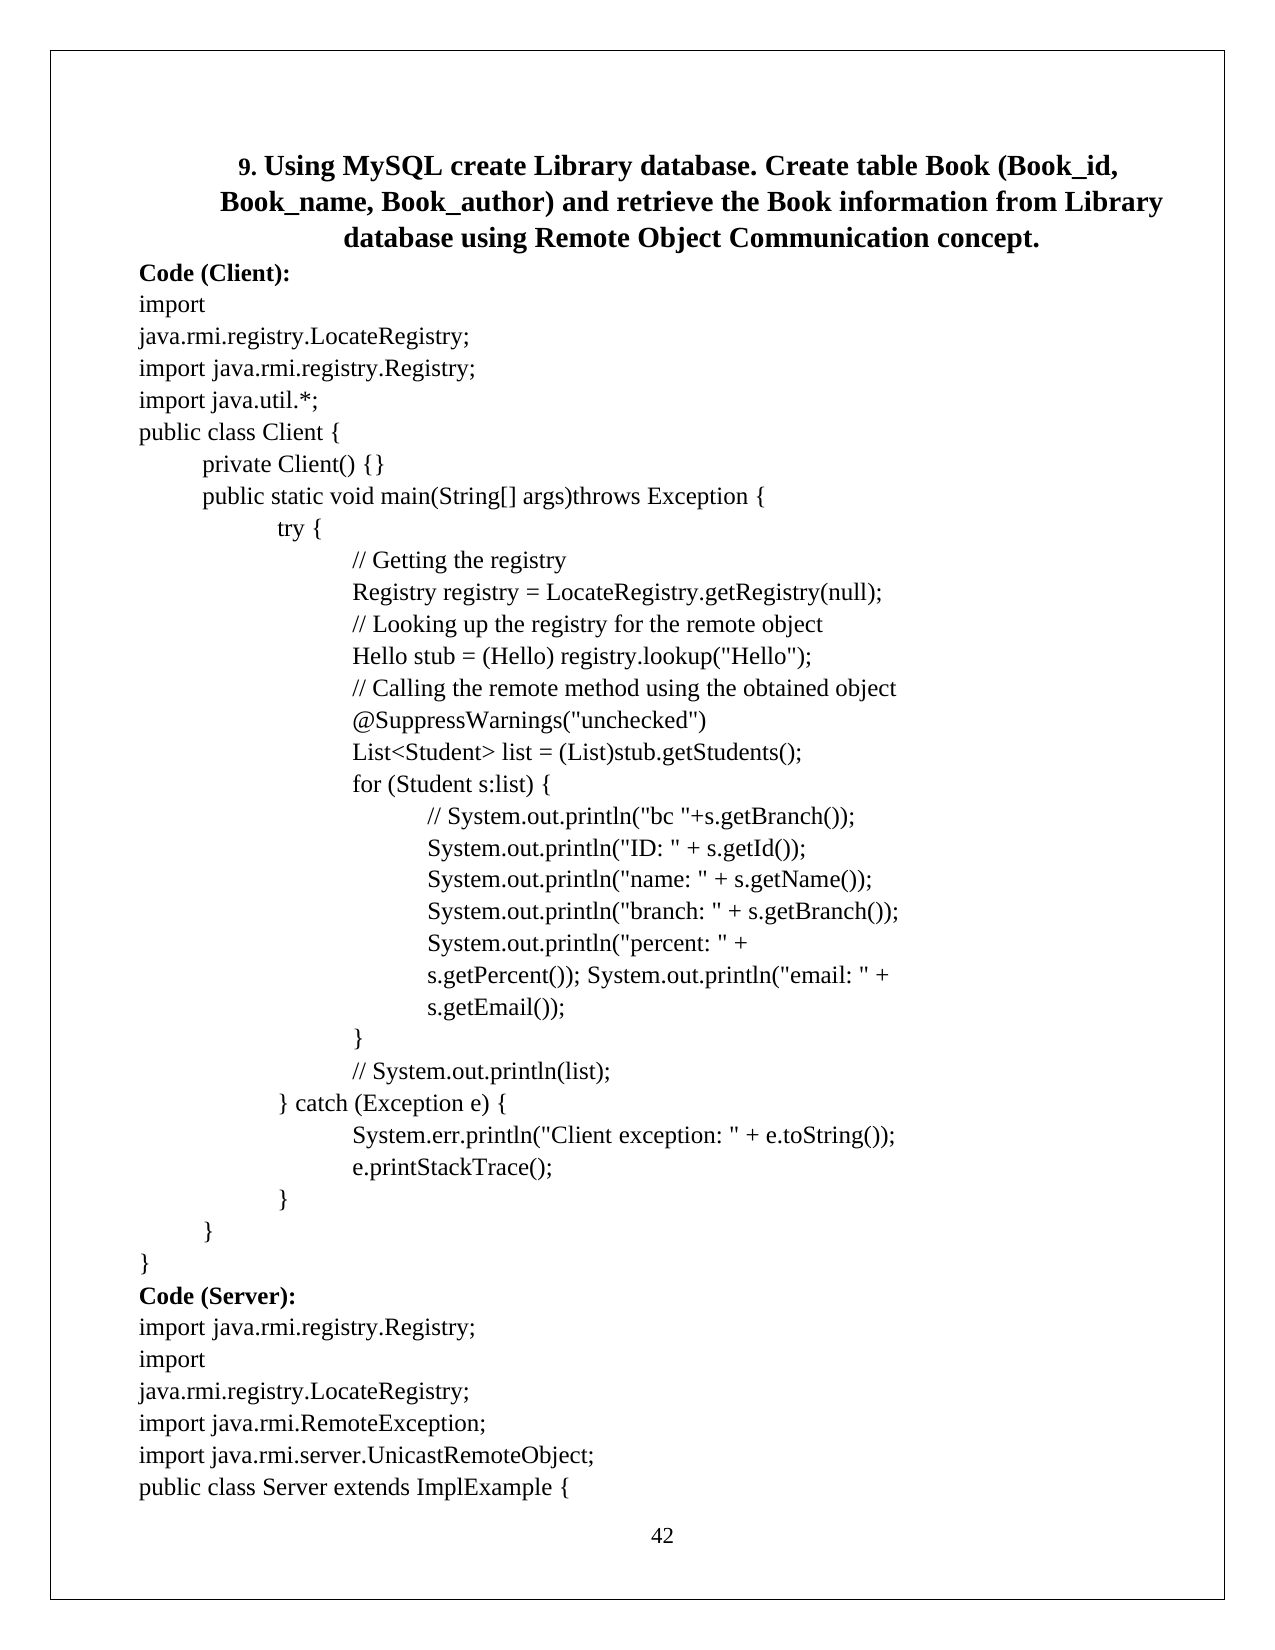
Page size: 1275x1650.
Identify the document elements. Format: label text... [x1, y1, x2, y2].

subtitle Code (Server): [138, 1281, 1210, 1310]
text public class Client { [138, 417, 1210, 446]
text Registry registry = LocateRegistry.getRegistry(null); [352, 577, 1210, 606]
text import java.rmi.registry.LocateRegistry; import java.rmi.registry.Registry; import java.util.*; [138, 289, 542, 414]
text Book_name, Book_author) and retrieve the Book information from Library database using Remote Object Communication concept. [220, 184, 1210, 254]
text private Client() {} [202, 449, 1210, 478]
text } [202, 1216, 1210, 1244]
text import java.rmi.server.UnicastRemoteObject; public class Server extends ImplExample { [138, 1440, 597, 1501]
text // Looking up the registry for the remote object Hello stub = (Hello) registry.lookup("Hello"); [352, 609, 823, 670]
text public static void main(String[] args)throws Exception { try { [202, 481, 769, 542]
text } [277, 1184, 1210, 1213]
text // Calling the remote method using the obtained object @SuppressWarnings("unchecked") [352, 673, 896, 734]
subtitle Code (Client): [138, 258, 1210, 287]
text } [352, 1024, 1210, 1052]
text // Getting the registry [352, 545, 1210, 574]
text import java.rmi.registry.Registry; import java.rmi.registry.LocateRegistry; import java.rmi.RemoteException; [138, 1312, 542, 1437]
text // System.out.println("bc "+s.getBranch()); System.out.println("ID: " + s.getId()); System.out.println("name: " + s.getName()); System.out.println("branch: " + s.getBranch()); System.out.println("percent: " + s.getPercent()); System.out.println("email: " + s.getEmail()); [427, 801, 907, 1021]
text List<Student> list = (List)stub.getStudents(); for (Student s:list) { [352, 737, 803, 798]
text // System.out.println(list); [352, 1056, 1210, 1084]
text System.err.println("Client exception: " + e.toString()); e.printStackTrace(); [352, 1120, 896, 1181]
subtitle Using MySQL create Library database. Create table Book (Book_id, [238, 148, 1210, 182]
text } [138, 1248, 1210, 1277]
text } catch (Exception e) { [277, 1088, 1210, 1117]
